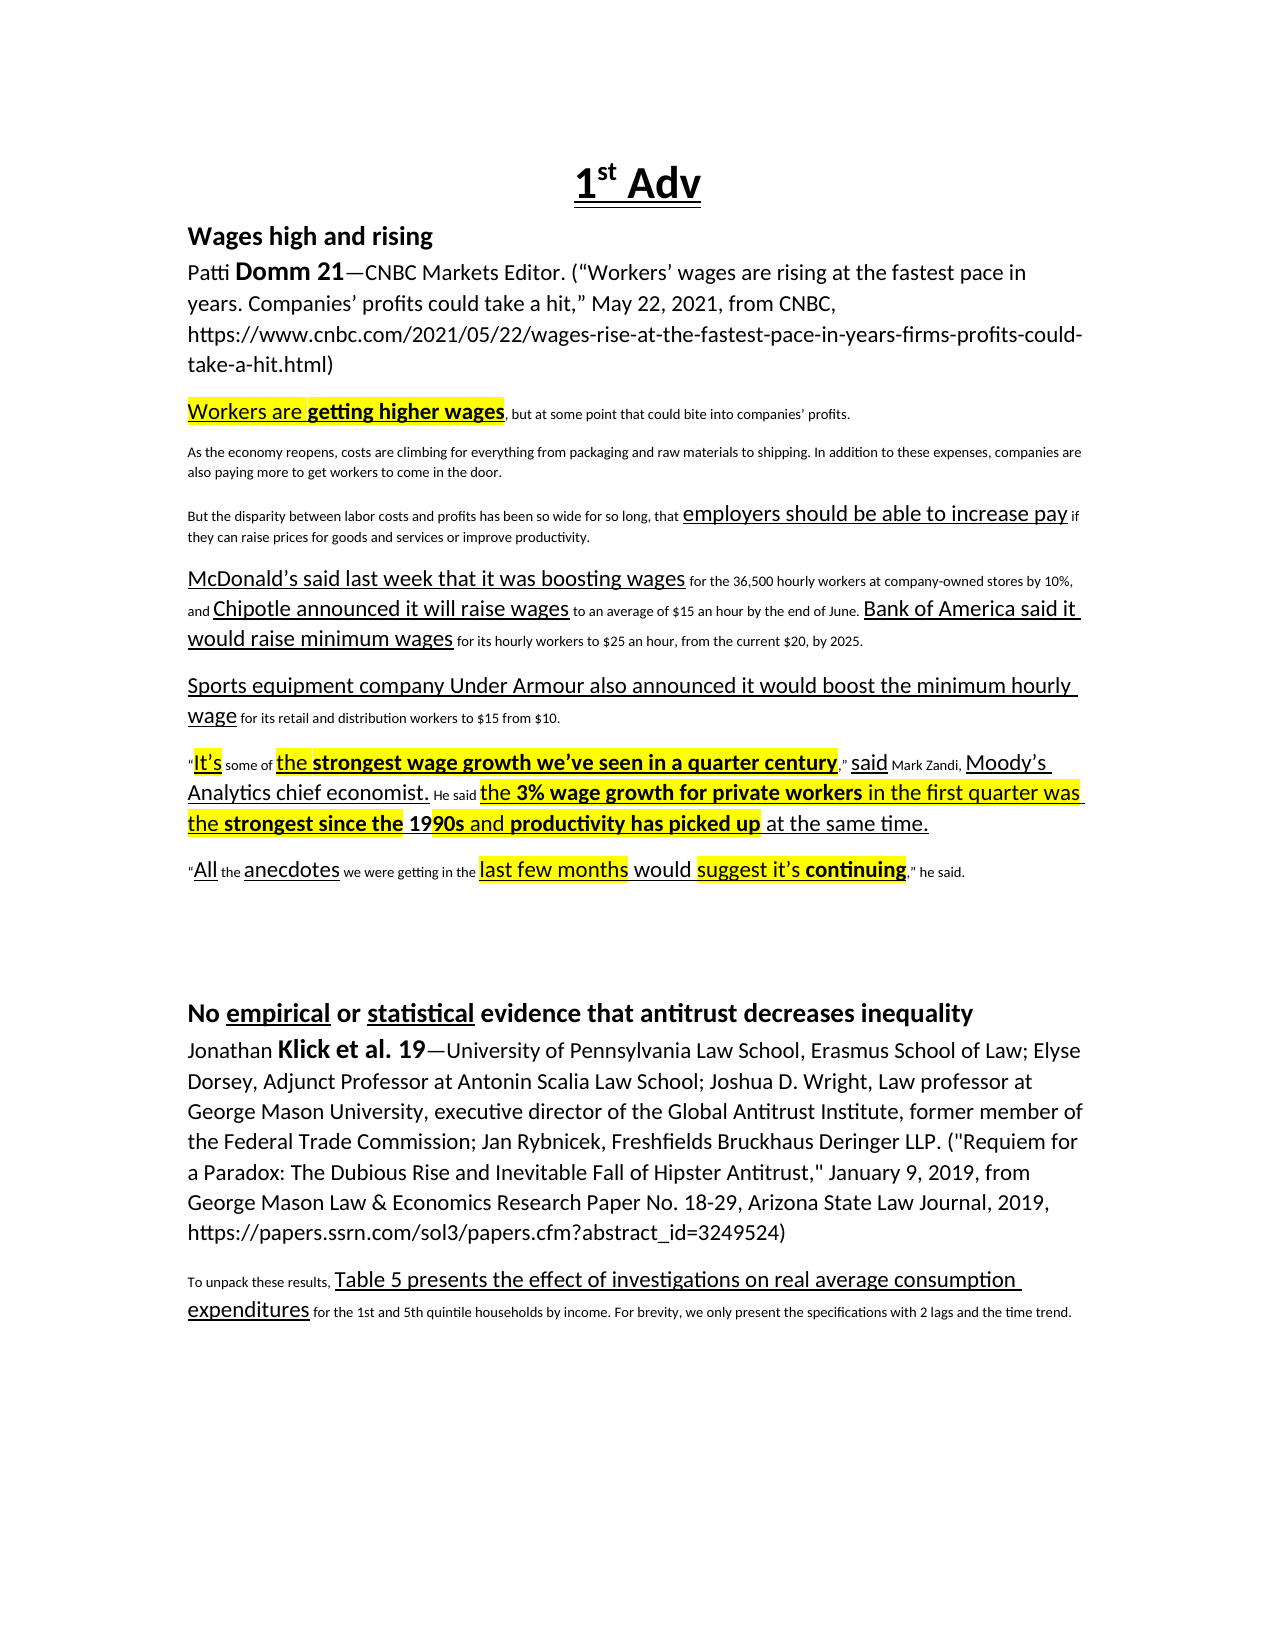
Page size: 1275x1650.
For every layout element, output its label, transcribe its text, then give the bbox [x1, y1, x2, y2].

subtitle 1st Adv [187, 154, 1087, 210]
text Sports equipment company Under Armour also announced it would boost the minimum hourly wage for its retail and distribution workers to $15 from $10. [187, 671, 1087, 729]
text “All the anecdotes we were getting in the last few months would suggest it’s continuing,” he said. [187, 856, 479, 883]
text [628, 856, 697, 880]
text “It’s some of the strongest wage growth we’ve seen in a quarter century,” said Mark Zandi, Moody’s Analytics chief economist. He said the 3% wage growth for private workers in the first quarter was the strongest since the 1990s and productivity has picked up at the same time. [187, 748, 1087, 837]
text As the economy reopens, costs are climbing for everything from packaging and raw materials to shipping. In addition to these expenses, companies are also paying more to get workers to come in the door. [187, 444, 1087, 481]
text Patti Domm 21—CNBC Markets Editor. (“Workers’ wages are rising at the fastest pace in years. Companies’ profits could take a hit,” May 22, 2021, from CNBC, https://www.cnbc.com/2021/05/22/wages-rise-at-the-fastest-pace-in-years-firms-profits-could-take-a-hit.html) [187, 254, 1087, 378]
text To unpack these results, Table 5 presents the effect of investigations on real average consumption expenditures for the 1st and 5th quintile households by income. For brevity, we only present the specifications with 2 lags and the time trend. [187, 1265, 1087, 1323]
text McDonald’s said last week that it was boosting wages for the 36,500 hourly workers at company-owned stores by 10%, and Chipotle announced it will raise wages to an average of $15 an hour by the end of June. Bank of America said it would raise minimum wages for its hourly workers to $25 an hour, from the current $20, by 2025. [187, 564, 1087, 652]
text But the disparity between labor costs and profits has been so wide for so long, that employers should be able to increase pay if they can raise prices for goods and services or improve productivity. [187, 499, 1087, 546]
text Workers are getting higher wages, but at some point that could bite into companies’ profits. [504, 397, 1087, 425]
text Jonathan Klick et al. 19—University of Pennsylvania Law School, Erasmus School of Law; Elyse Dorsey, Adjunct Professor at Antonin Scalia Law School; Joshua D. Wright, Law professor at George Mason University, executive director of the Global Antitrust Institute, former member of the Federal Trade Commission; Jan Rybnicek, Freshfields Bruckhaus Deringer LLP. ("Requiem for a Paradox: The Dubious Rise and Inevitable Fall of Hipster Antitrust," January 9, 2019, from George Mason Law & Economics Research Paper No. 18-29, Arizona State Law Journal, 2019, https://papers.ssrn.com/sol3/papers.cfm?abstract_id=3249524) [187, 1032, 1087, 1246]
subtitle Wages high and rising [187, 219, 1087, 252]
subtitle No empirical or statistical evidence that antitrust decreases inequality [187, 996, 1087, 1029]
